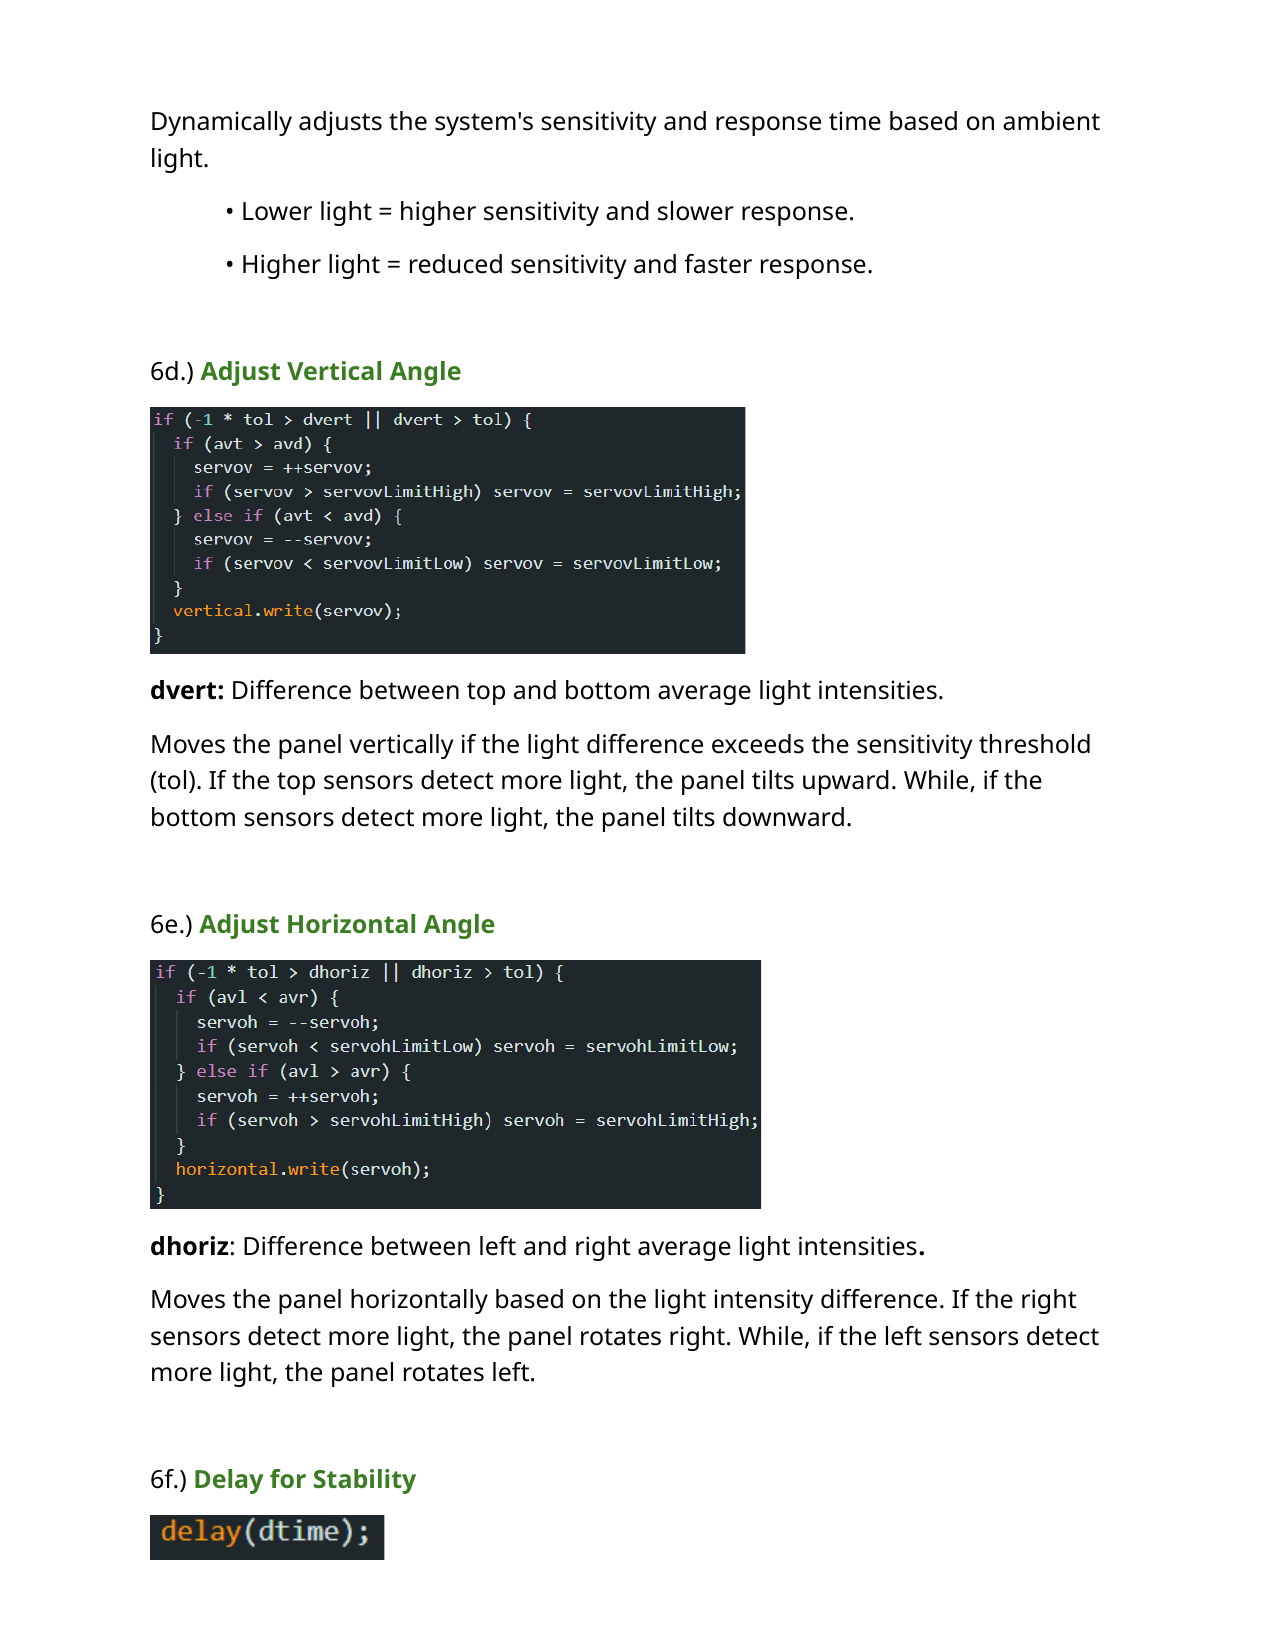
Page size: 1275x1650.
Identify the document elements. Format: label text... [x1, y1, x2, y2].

text dvert: Difference between top and bottom average light intensities. [150, 673, 1125, 707]
text Moves the panel vertically if the light difference exceeds the sensitivity threshold (tol). If the top sensors detect more light, the panel tilts upward. While, if the bottom sensors detect more light, the panel tilts downward. [150, 726, 1125, 834]
picture [150, 407, 746, 654]
picture [150, 1515, 385, 1560]
text • Higher light = reduced sensitivity and faster response. [150, 247, 1125, 281]
picture [150, 960, 762, 1209]
text 6f.) Delay for Stability [150, 1462, 1125, 1496]
text dhoriz: Difference between left and right average light intensities. [150, 1228, 1125, 1262]
text Dynamically adjusts the system's sensitivity and response time based on ambient light. [150, 103, 1125, 174]
text 6e.) Adjust Horizontal Angle [150, 907, 1125, 941]
text Moves the panel horizontally based on the light intensity difference. If the right sensors detect more light, the panel rotates right. While, if the left sensors detect more light, the panel rotates left. [150, 1282, 1125, 1389]
text 6d.) Adjust Vertical Angle [150, 354, 1125, 388]
text • Lower light = higher sensitivity and slower response. [150, 194, 1125, 228]
